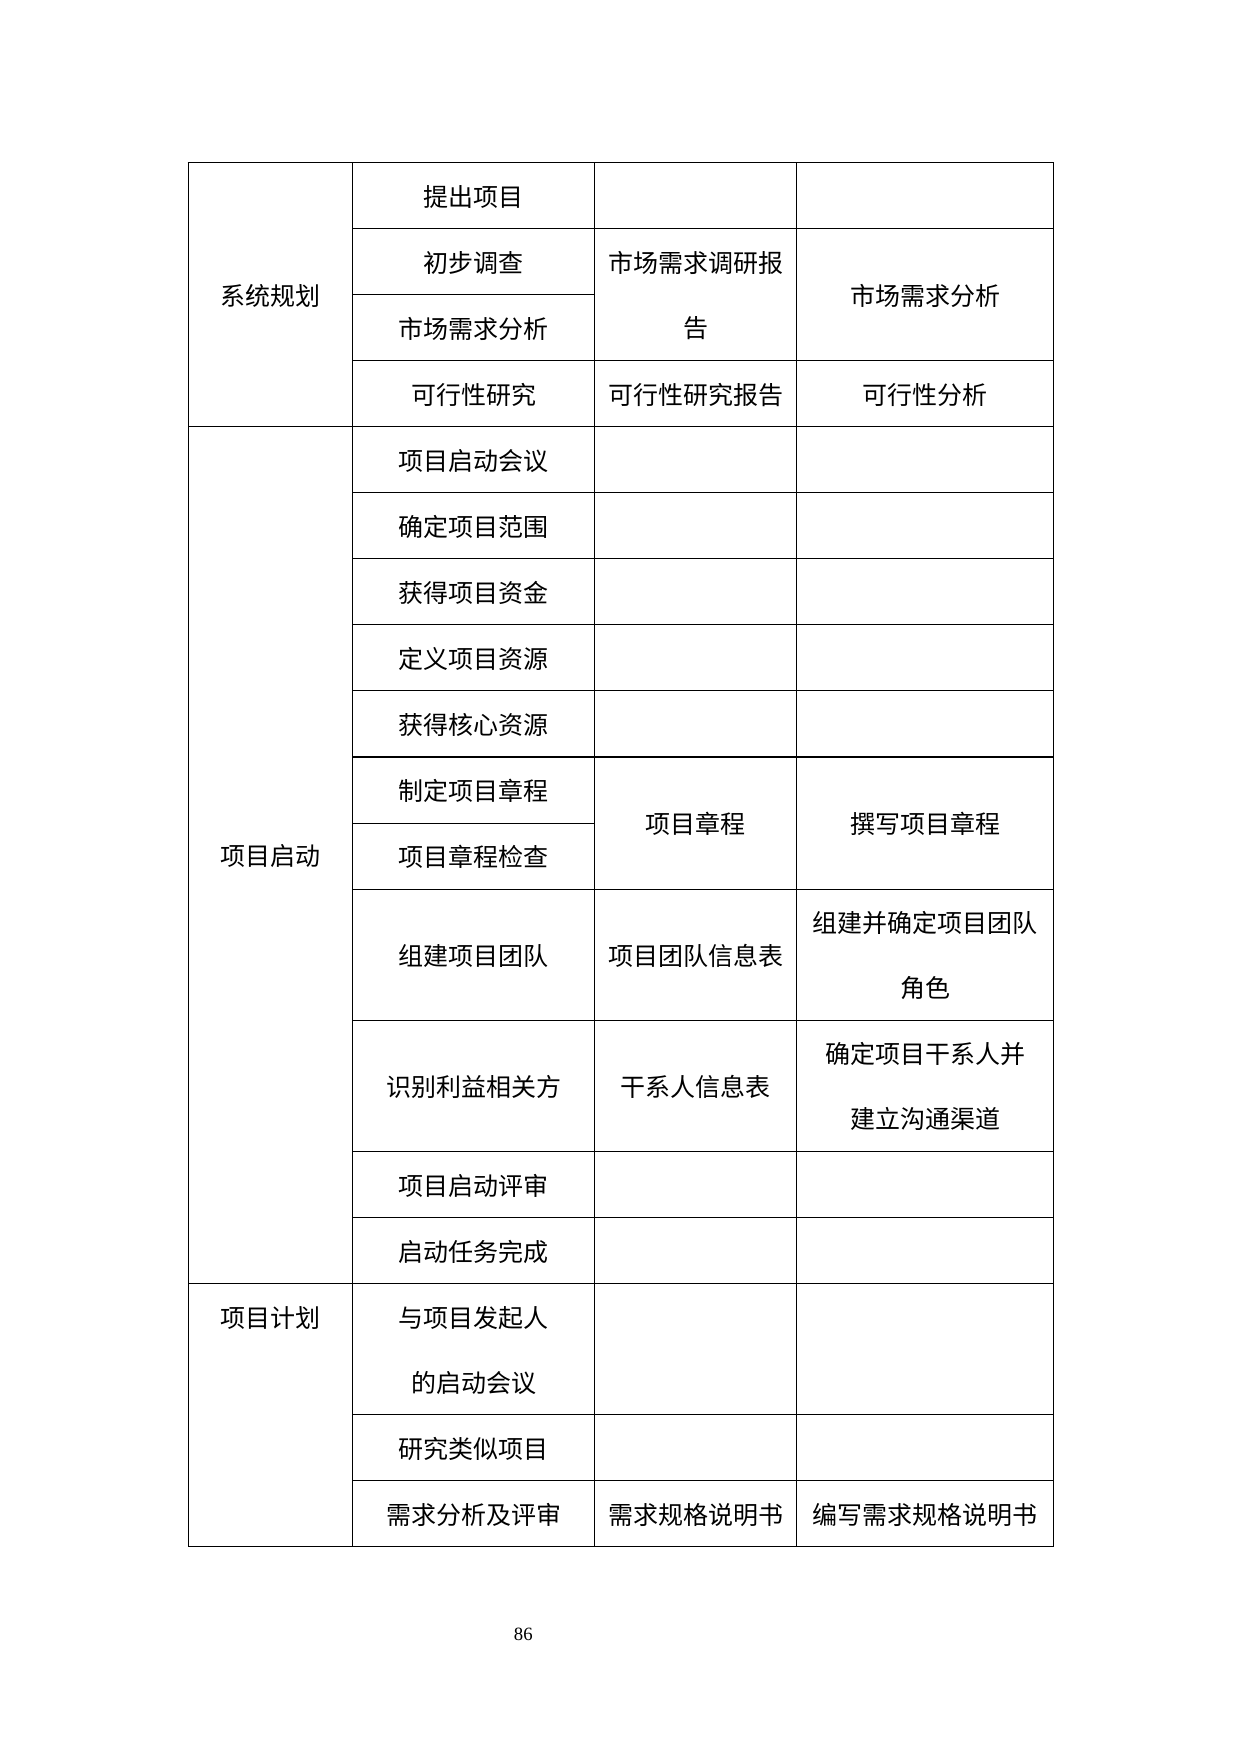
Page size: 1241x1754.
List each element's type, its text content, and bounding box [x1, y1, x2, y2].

table_cell [797, 1284, 1053, 1414]
table_cell 编写需求规格说明书 [797, 1481, 1053, 1546]
table_cell 可行性研究 [353, 361, 594, 426]
table_cell 确定项目范围 [353, 493, 594, 558]
table_cell [595, 1415, 796, 1480]
table_cell [797, 1152, 1053, 1217]
table_cell [797, 1218, 1053, 1283]
table_cell [595, 163, 796, 228]
table_cell 识别利益相关方 [353, 1021, 594, 1151]
table_cell 组建项目团队 [353, 890, 594, 1019]
table_cell 组建并确定项目团队角色 [797, 890, 1053, 1019]
table_cell 可行性研究报告 [595, 361, 796, 426]
table_cell [595, 1152, 796, 1217]
table_cell 启动任务完成 [353, 1218, 594, 1283]
table_cell 获得项目资金 [353, 559, 594, 624]
table_cell 撰写项目章程 [797, 758, 1053, 888]
table_cell [595, 1284, 796, 1414]
table_cell 获得核心资源 [353, 691, 594, 756]
table_cell [797, 559, 1053, 624]
table_cell 提出项目 [353, 163, 594, 228]
table_cell 项目启动会议 [353, 427, 594, 492]
table_cell 市场需求调研报告 [595, 229, 796, 360]
table_cell 确定项目干系人并 建立沟通渠道 [797, 1021, 1053, 1151]
table_cell 制定项目章程 [353, 758, 594, 822]
table_cell 初步调查 [353, 229, 594, 294]
table_cell [595, 427, 796, 492]
table_cell 市场需求分析 [797, 229, 1053, 360]
table_cell 市场需求分析 [353, 295, 594, 360]
table_cell [595, 493, 796, 558]
table_cell [797, 427, 1053, 492]
table_cell [797, 625, 1053, 690]
table_cell 项目章程 [595, 758, 796, 888]
table_cell 与项目发起人 的启动会议 [353, 1284, 594, 1414]
table_cell 研究类似项目 [353, 1415, 594, 1480]
table_cell [595, 625, 796, 690]
table_cell 项目启动 [189, 427, 352, 1283]
table_cell 系统规划 [189, 163, 352, 426]
table_cell 可行性分析 [797, 361, 1053, 426]
table_cell [595, 559, 796, 624]
table_cell 定义项目资源 [353, 625, 594, 690]
table_cell [797, 163, 1053, 228]
table_cell 需求分析及评审 [353, 1481, 594, 1546]
table_cell 需求规格说明书 [595, 1481, 796, 1546]
table_cell 项目计划 [189, 1284, 352, 1546]
table_cell 项目团队信息表 [595, 890, 796, 1019]
table_cell [595, 691, 796, 756]
table_cell [797, 493, 1053, 558]
table_cell [797, 1415, 1053, 1480]
table_cell 项目章程检查 [353, 824, 594, 888]
table_cell [595, 1218, 796, 1283]
table_cell 干系人信息表 [595, 1021, 796, 1151]
table_cell 项目启动评审 [353, 1152, 594, 1217]
table_cell [797, 691, 1053, 756]
